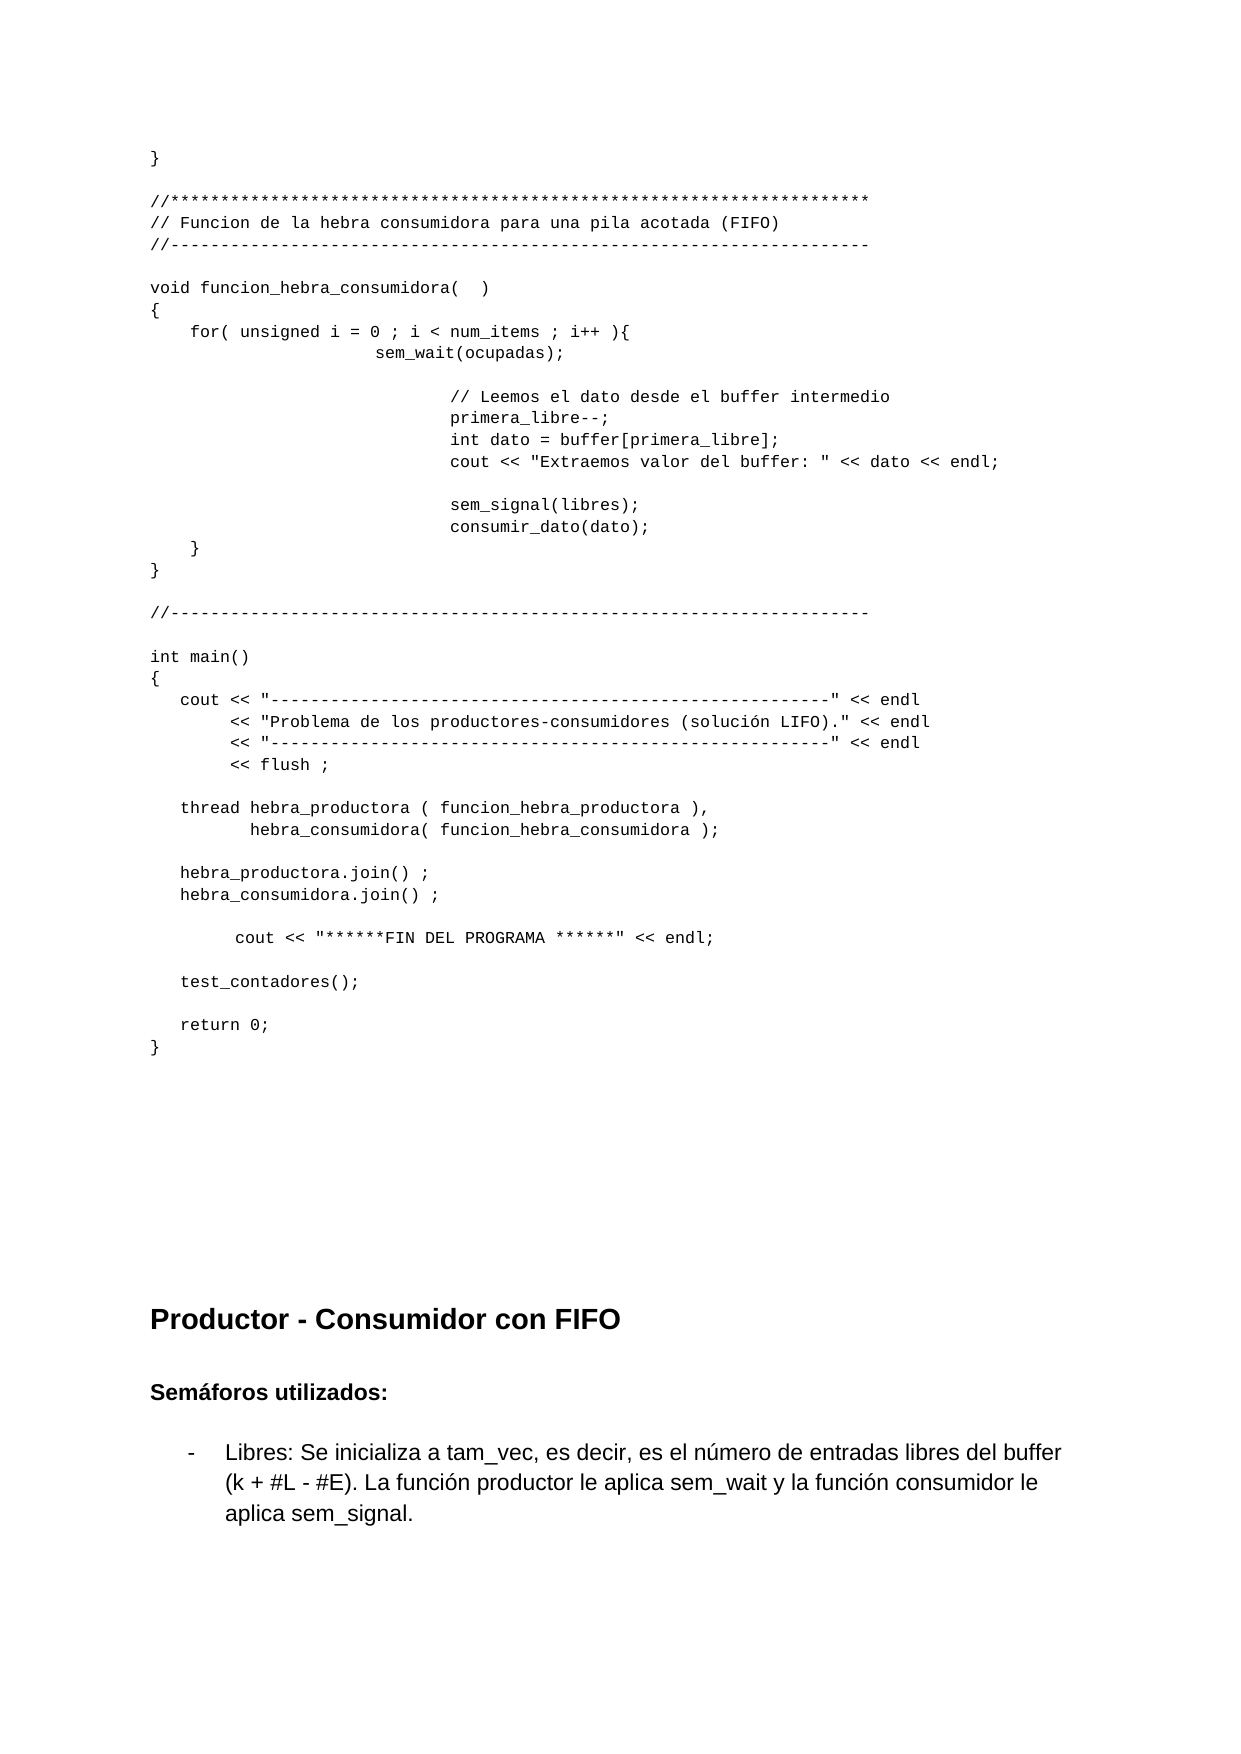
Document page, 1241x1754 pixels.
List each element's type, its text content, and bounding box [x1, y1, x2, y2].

text test_contadores(); [150, 973, 1090, 992]
text { [150, 670, 1090, 689]
text hebra_productora.join() ; [150, 865, 1090, 884]
text } [150, 540, 1090, 559]
text hebra_consumidora( funcion_hebra_consumidora ); [150, 822, 1090, 841]
text sem_signal(libres); [150, 497, 1090, 516]
text int main() [150, 648, 1090, 667]
text sem_wait(ocupadas); [150, 345, 1090, 364]
text // Leemos el dato desde el buffer intermedio [150, 388, 1090, 407]
text //---------------------------------------------------------------------- [150, 605, 1090, 624]
text thread hebra_productora ( funcion_hebra_productora ), [150, 800, 1090, 819]
text Semáforos utilizados: [150, 1379, 1090, 1405]
text << "--------------------------------------------------------" << endl [150, 735, 1090, 754]
text } [150, 562, 1090, 581]
text primera_libre--; [150, 410, 1090, 429]
text // Funcion de la hebra consumidora para una pila acotada (FIFO) [150, 215, 1090, 234]
text << "Problema de los productores-consumidores (solución LIFO)." << endl [150, 713, 1090, 732]
text for( unsigned i = 0 ; i < num_items ; i++ ){ [150, 323, 1090, 342]
text (k + #L - #E). La función productor le aplica sem_wait y la función consumidor le [150, 1469, 1090, 1496]
text hebra_consumidora.join() ; [150, 887, 1090, 906]
text cout << "--------------------------------------------------------" << endl [150, 692, 1090, 711]
text int dato = buffer[primera_libre]; [150, 432, 1090, 451]
text cout << "******FIN DEL PROGRAMA ******" << endl; [150, 930, 1090, 949]
text Productor - Consumidor con FIFO [150, 1302, 1090, 1335]
text void funcion_hebra_consumidora( ) [150, 280, 1090, 299]
text << flush ; [150, 757, 1090, 776]
text } [150, 150, 1090, 169]
text //********************************************************************** [150, 193, 1090, 212]
text { [150, 302, 1090, 321]
list Libres: Se inicializa a tam_vec, es decir, es el número de entradas libres del buffer [187, 1439, 1090, 1466]
text return 0; [150, 1017, 1090, 1036]
text cout << "Extraemos valor del buffer: " << dato << endl; [150, 453, 1090, 472]
text } [150, 1038, 1090, 1057]
text //---------------------------------------------------------------------- [150, 237, 1090, 256]
text consumir_dato(dato); [150, 518, 1090, 537]
text aplica sem_signal. [150, 1499, 1090, 1526]
